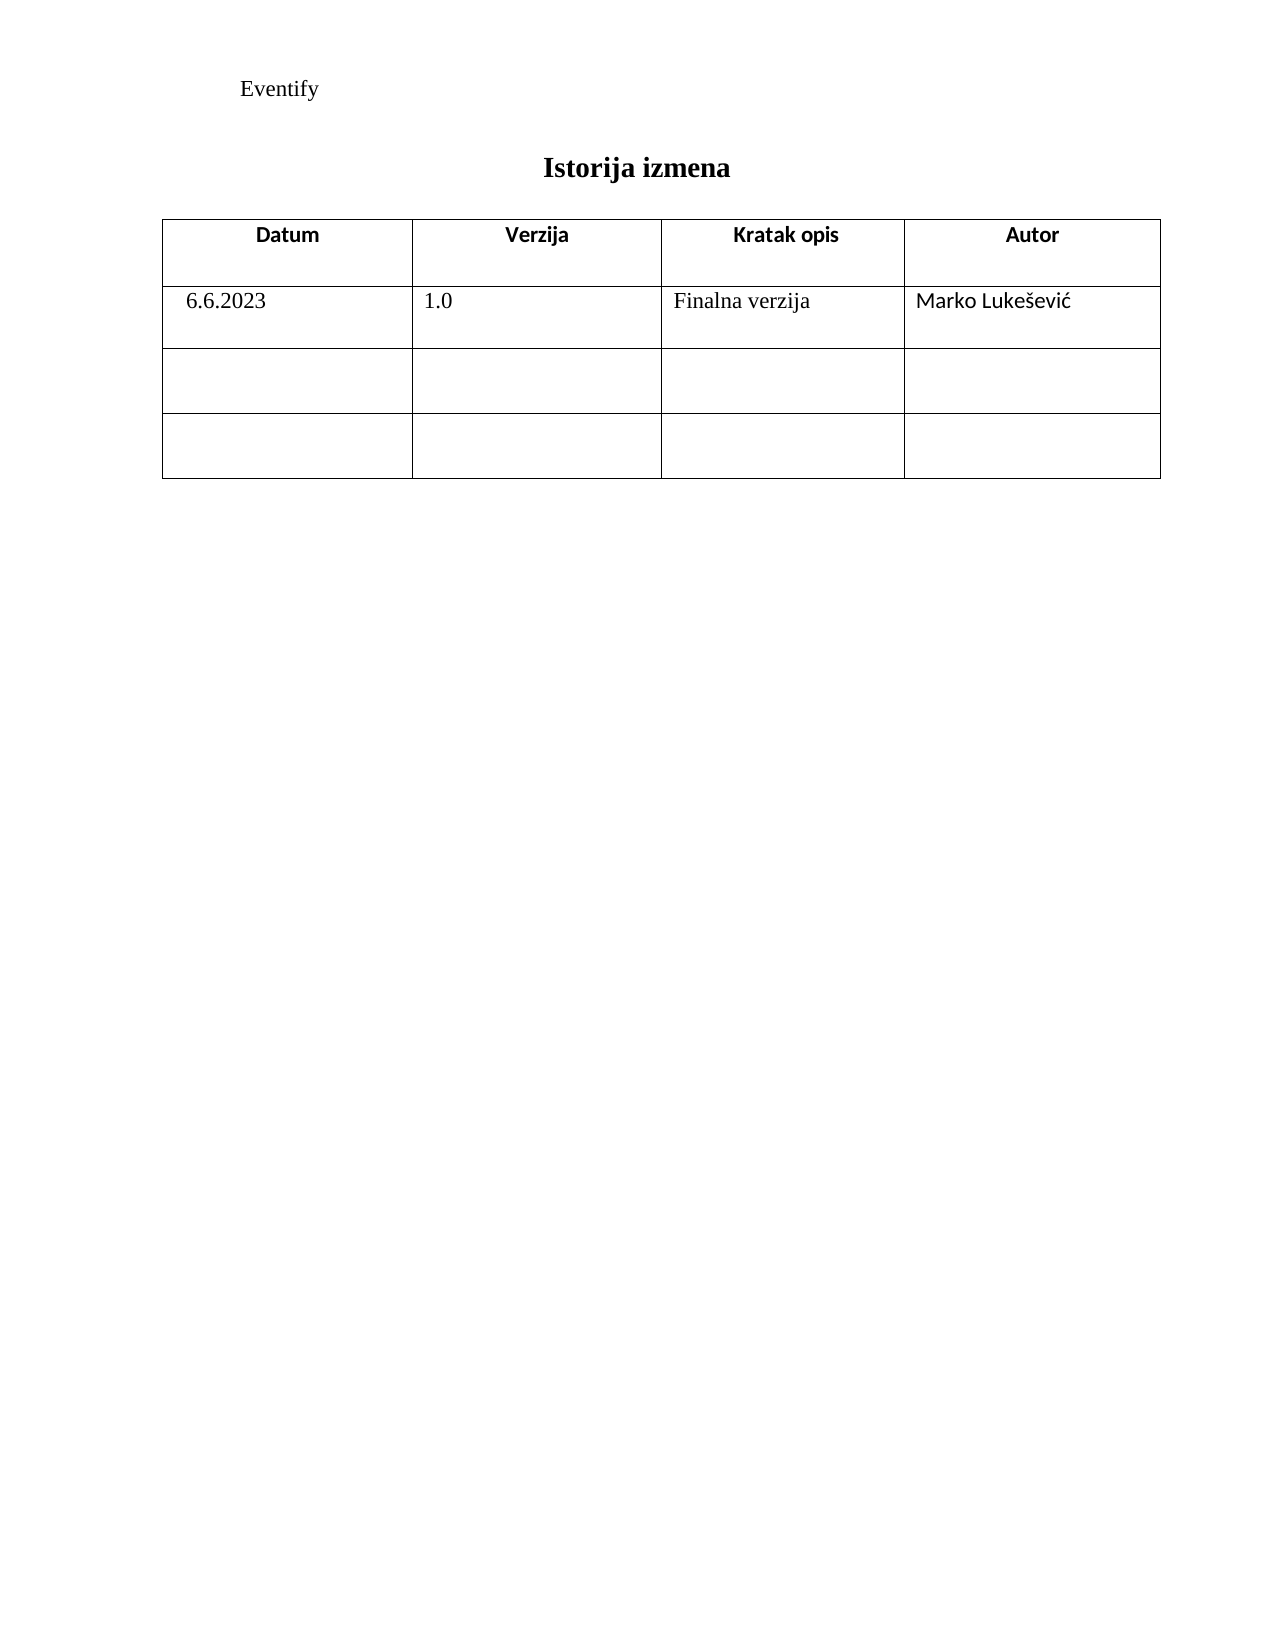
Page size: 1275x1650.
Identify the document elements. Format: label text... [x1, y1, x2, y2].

table_header Kratak opis [662, 220, 904, 286]
text Istorija izmena [423, 150, 850, 183]
table_header Datum [163, 220, 412, 286]
table_cell [662, 349, 904, 413]
table_cell [163, 414, 412, 477]
table_cell [662, 414, 904, 477]
table_cell [905, 414, 1160, 477]
table_cell [163, 349, 412, 413]
table_header Verzija [413, 220, 661, 286]
table_cell 6.6.2023 [163, 287, 412, 348]
table_header Autor [905, 220, 1160, 286]
table_cell 1.0 [413, 287, 661, 348]
table_cell [413, 349, 661, 413]
table_cell Finalna verzija [662, 287, 904, 348]
table_cell [413, 414, 661, 477]
table_cell Marko Lukešević [905, 287, 1160, 348]
table_cell [905, 349, 1160, 413]
